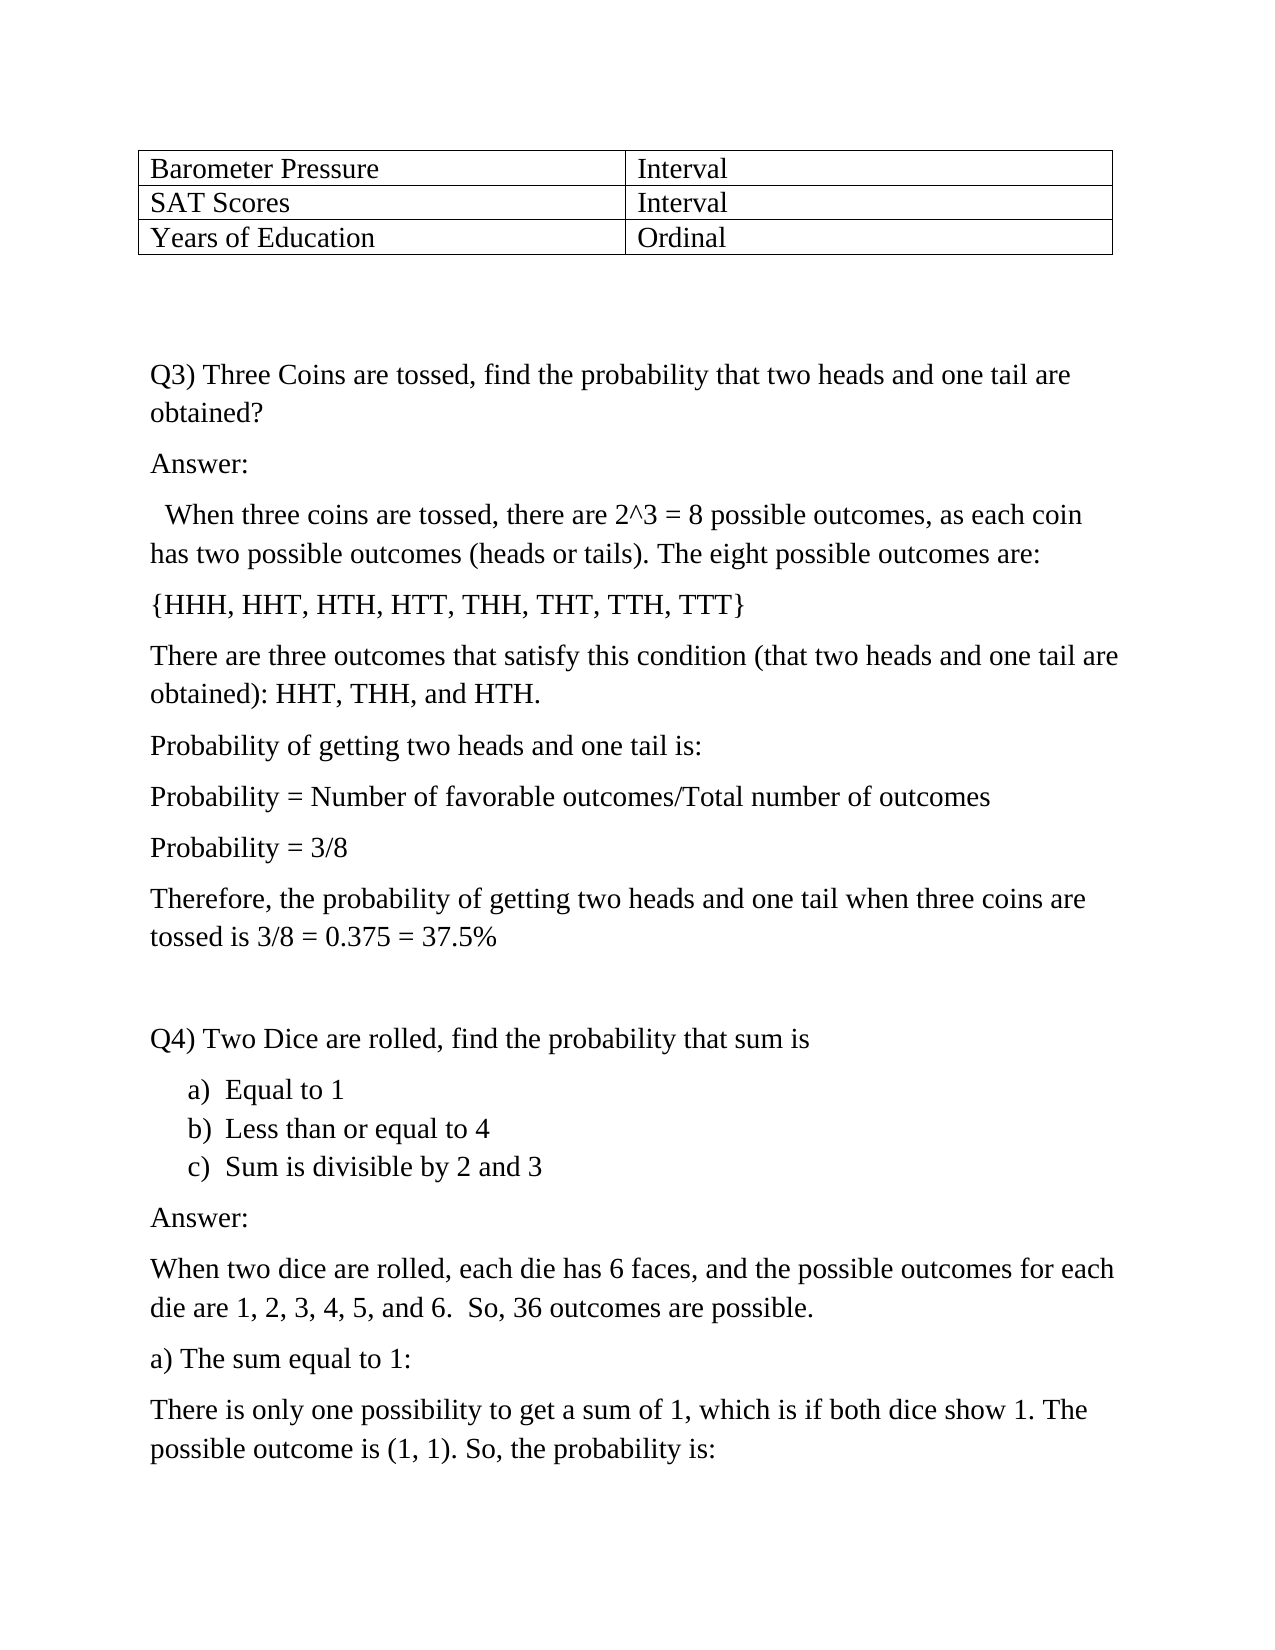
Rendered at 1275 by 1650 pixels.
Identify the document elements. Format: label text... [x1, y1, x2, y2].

text Q4) Two Dice are rolled, find the probability that sum is [150, 1021, 1125, 1055]
text Q3) Three Coins are tossed, find the probability that two heads and one tail are obtained? [150, 357, 1125, 429]
table_cell Barometer Pressure [139, 151, 625, 184]
text a) The sum equal to 1: [150, 1341, 1125, 1375]
list Sum is divisible by 2 and 3 [187, 1149, 1125, 1183]
table_cell Ordinal [626, 220, 1112, 254]
table_cell Interval [626, 151, 1112, 184]
text Answer: [150, 446, 1125, 480]
table_cell SAT Scores [139, 186, 625, 219]
text Probability of getting two heads and one tail is: [150, 728, 1125, 761]
table_cell Interval [626, 186, 1112, 219]
text There is only one possibility to get a sum of 1, which is if both dice show 1. The possible outcome is (1, 1). So, the probability is: [150, 1392, 1125, 1464]
text When two dice are rolled, each die has 6 faces, and the possible outcomes for each die are 1, 2, 3, 4, 5, and 6. So, 36 outcomes are possible. [150, 1252, 1125, 1324]
list Less than or equal to 4 [187, 1111, 1125, 1144]
text {HHH, HHT, HTH, HTT, THH, THT, TTH, TTT} [150, 587, 1125, 621]
text When three coins are tossed, there are 2^3 = 8 possible outcomes, as each coin has two possible outcomes (heads or tails). The eight possible outcomes are: [150, 497, 1125, 569]
text Probability = 3/8 [150, 830, 1125, 863]
text There are three outcomes that satisfy this condition (that two heads and one tail are obtained): HHT, THH, and HTH. [150, 638, 1125, 710]
text Therefore, the probability of getting two heads and one tail when three coins are tossed is 3/8 = 0.375 = 37.5% [150, 881, 1125, 953]
list Equal to 1 [187, 1072, 1125, 1106]
text Answer: [150, 1201, 1125, 1234]
table_cell Years of Education [139, 220, 625, 254]
text Probability = Number of favorable outcomes/Total number of outcomes [150, 779, 1125, 812]
